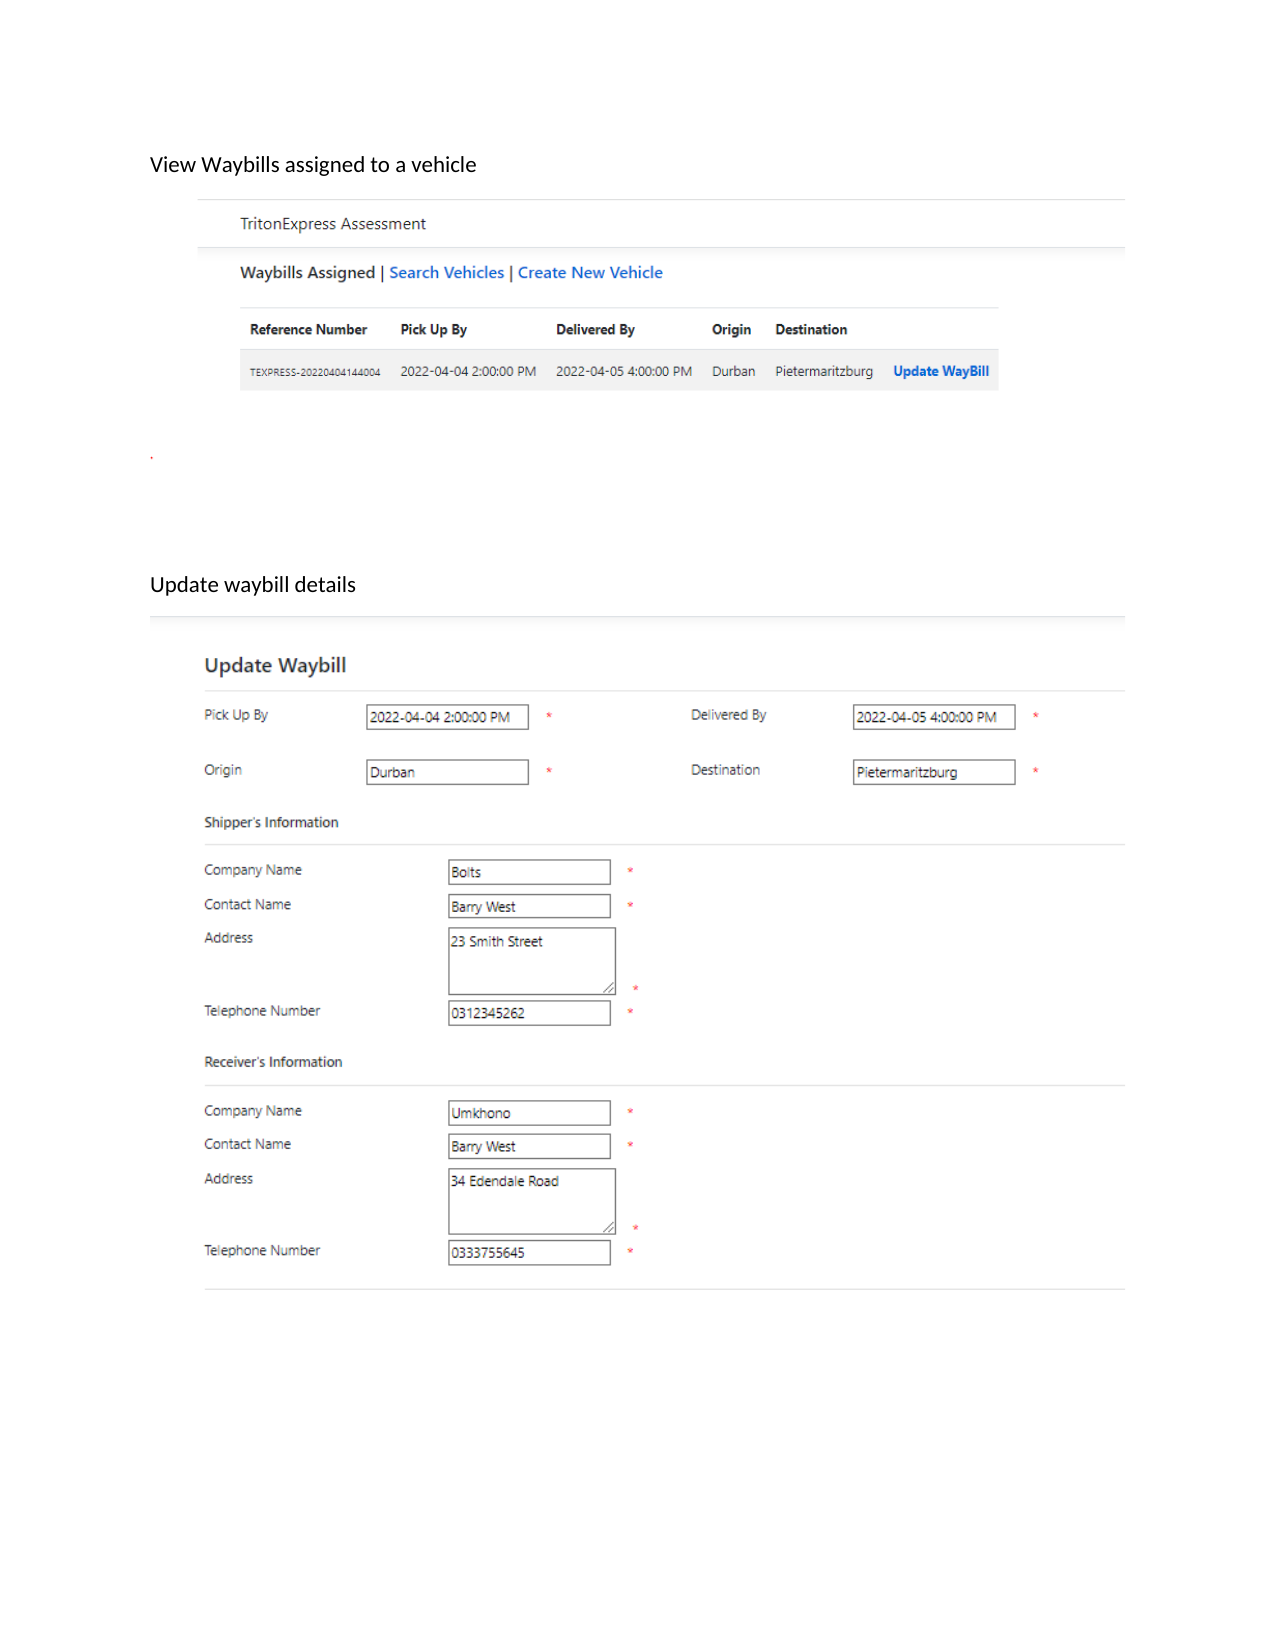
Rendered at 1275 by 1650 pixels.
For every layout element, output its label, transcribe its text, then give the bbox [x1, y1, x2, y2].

text Update waybill details [150, 570, 1125, 598]
picture [150, 196, 1125, 505]
text View Waybills assigned to a vehicle [150, 150, 1125, 178]
picture [150, 616, 1125, 1290]
